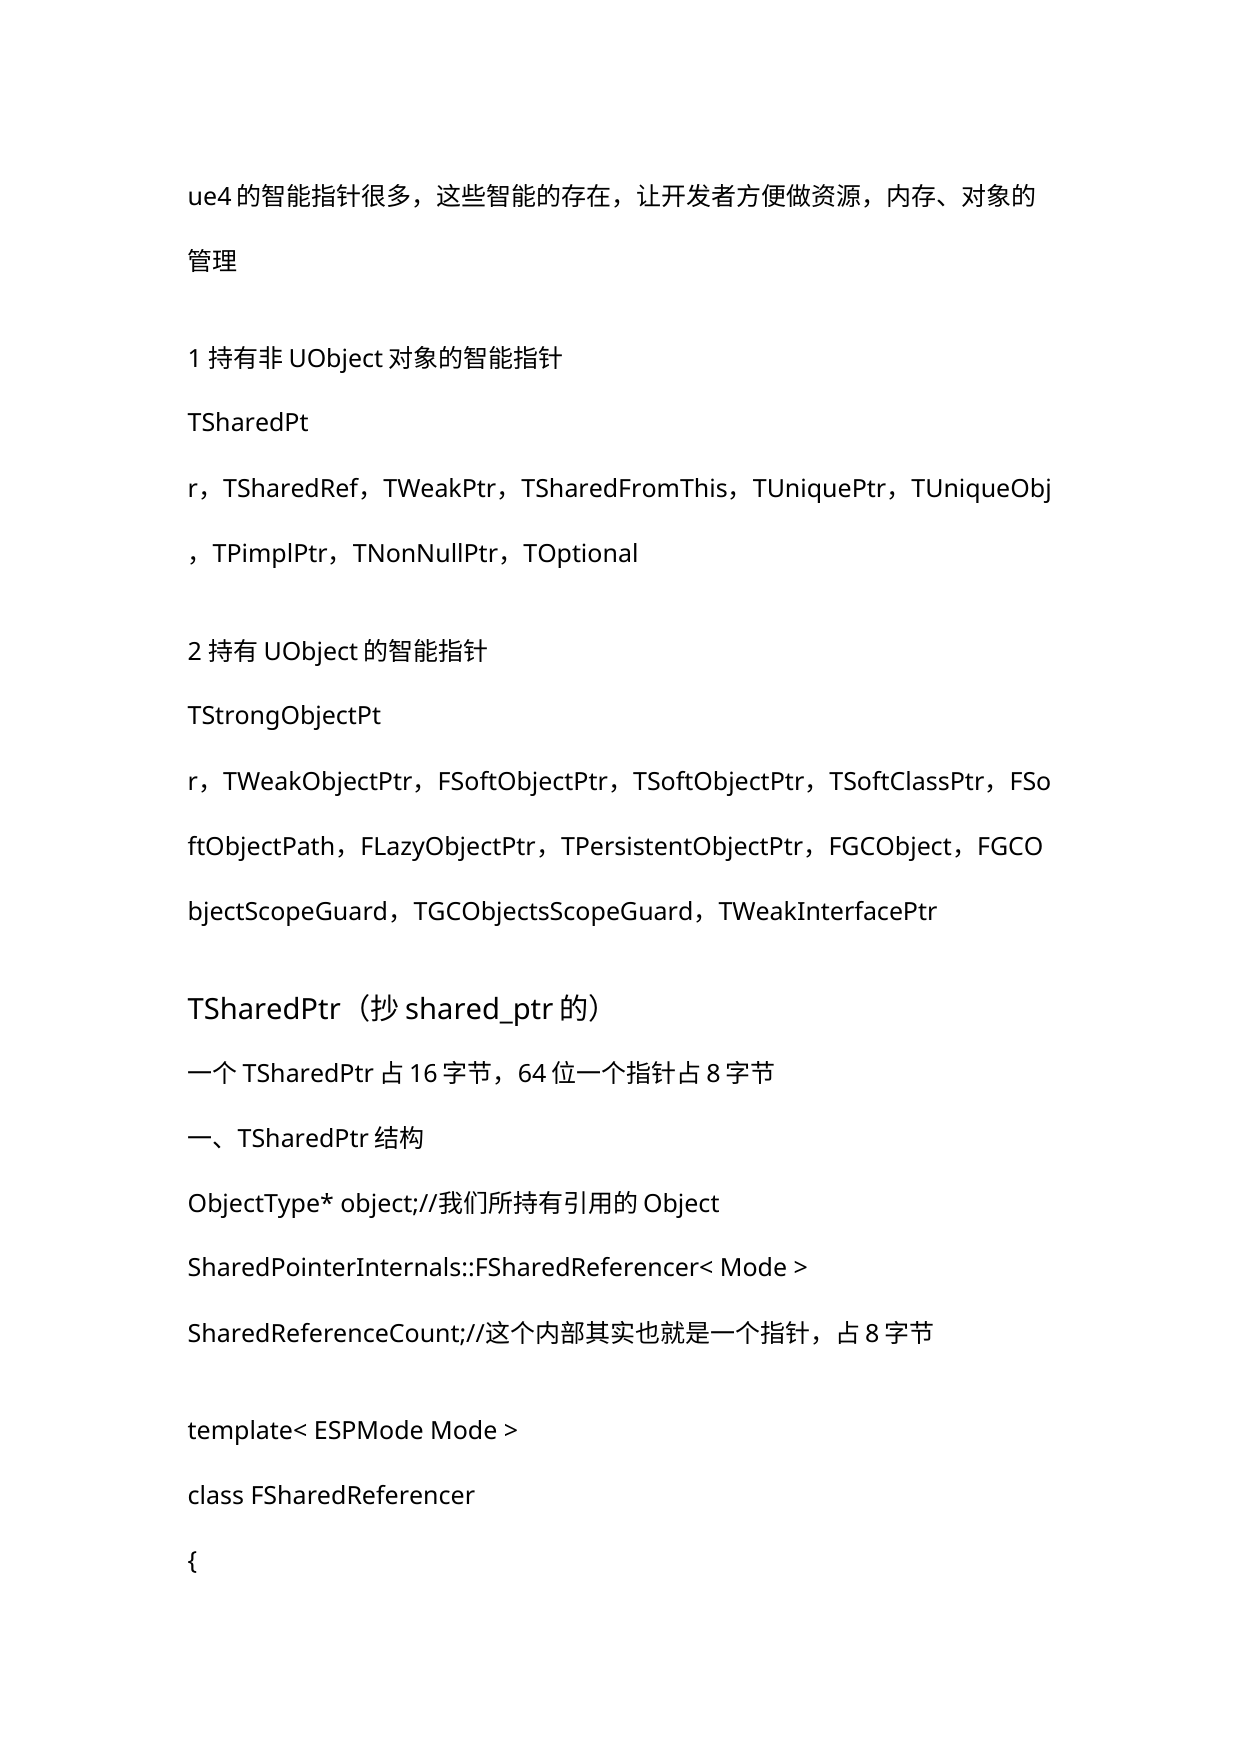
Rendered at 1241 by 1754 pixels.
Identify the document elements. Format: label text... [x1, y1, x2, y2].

text TSharedPtr，TSharedRef，TWeakPtr，TSharedFromThis，TUniquePtr，TUniqueObj，TPimplPtr，TNonNullPtr，TOptional [187, 389, 1053, 584]
text SharedPointerInternals::FSharedReferencer< Mode > SharedReferenceCount;//这个内部其实也就是一个指针，占8字节 [187, 1234, 1053, 1364]
text 一个TSharedPtr占16字节，64位一个指针占8字节 [187, 1039, 1053, 1104]
text TSharedPtr（抄shared_ptr的） [187, 974, 1053, 1039]
text ObjectType* object;//我们所持有引用的Object [187, 1169, 1053, 1234]
text 1 持有非UObject对象的智能指针 [187, 324, 1053, 389]
text template< ESPMode Mode > [187, 1397, 1053, 1462]
text { [187, 1527, 1053, 1592]
text TStrongObjectPtr，TWeakObjectPtr，FSoftObjectPtr，TSoftObjectPtr，TSoftClassPtr，FSoftObjectPath，FLazyObjectPtr，TPersistentObjectPtr，FGCObject，FGCObjectScopeGuard，TGCObjectsScopeGuard，TWeakInterfacePtr [187, 682, 1053, 942]
text ue4的智能指针很多，这些智能的存在，让开发者方便做资源，内存、对象的管理 [187, 162, 1053, 292]
text 2 持有UObject的智能指针 [187, 617, 1053, 682]
text class FSharedReferencer [187, 1462, 1053, 1527]
text 一、TSharedPtr结构 [187, 1104, 1053, 1169]
